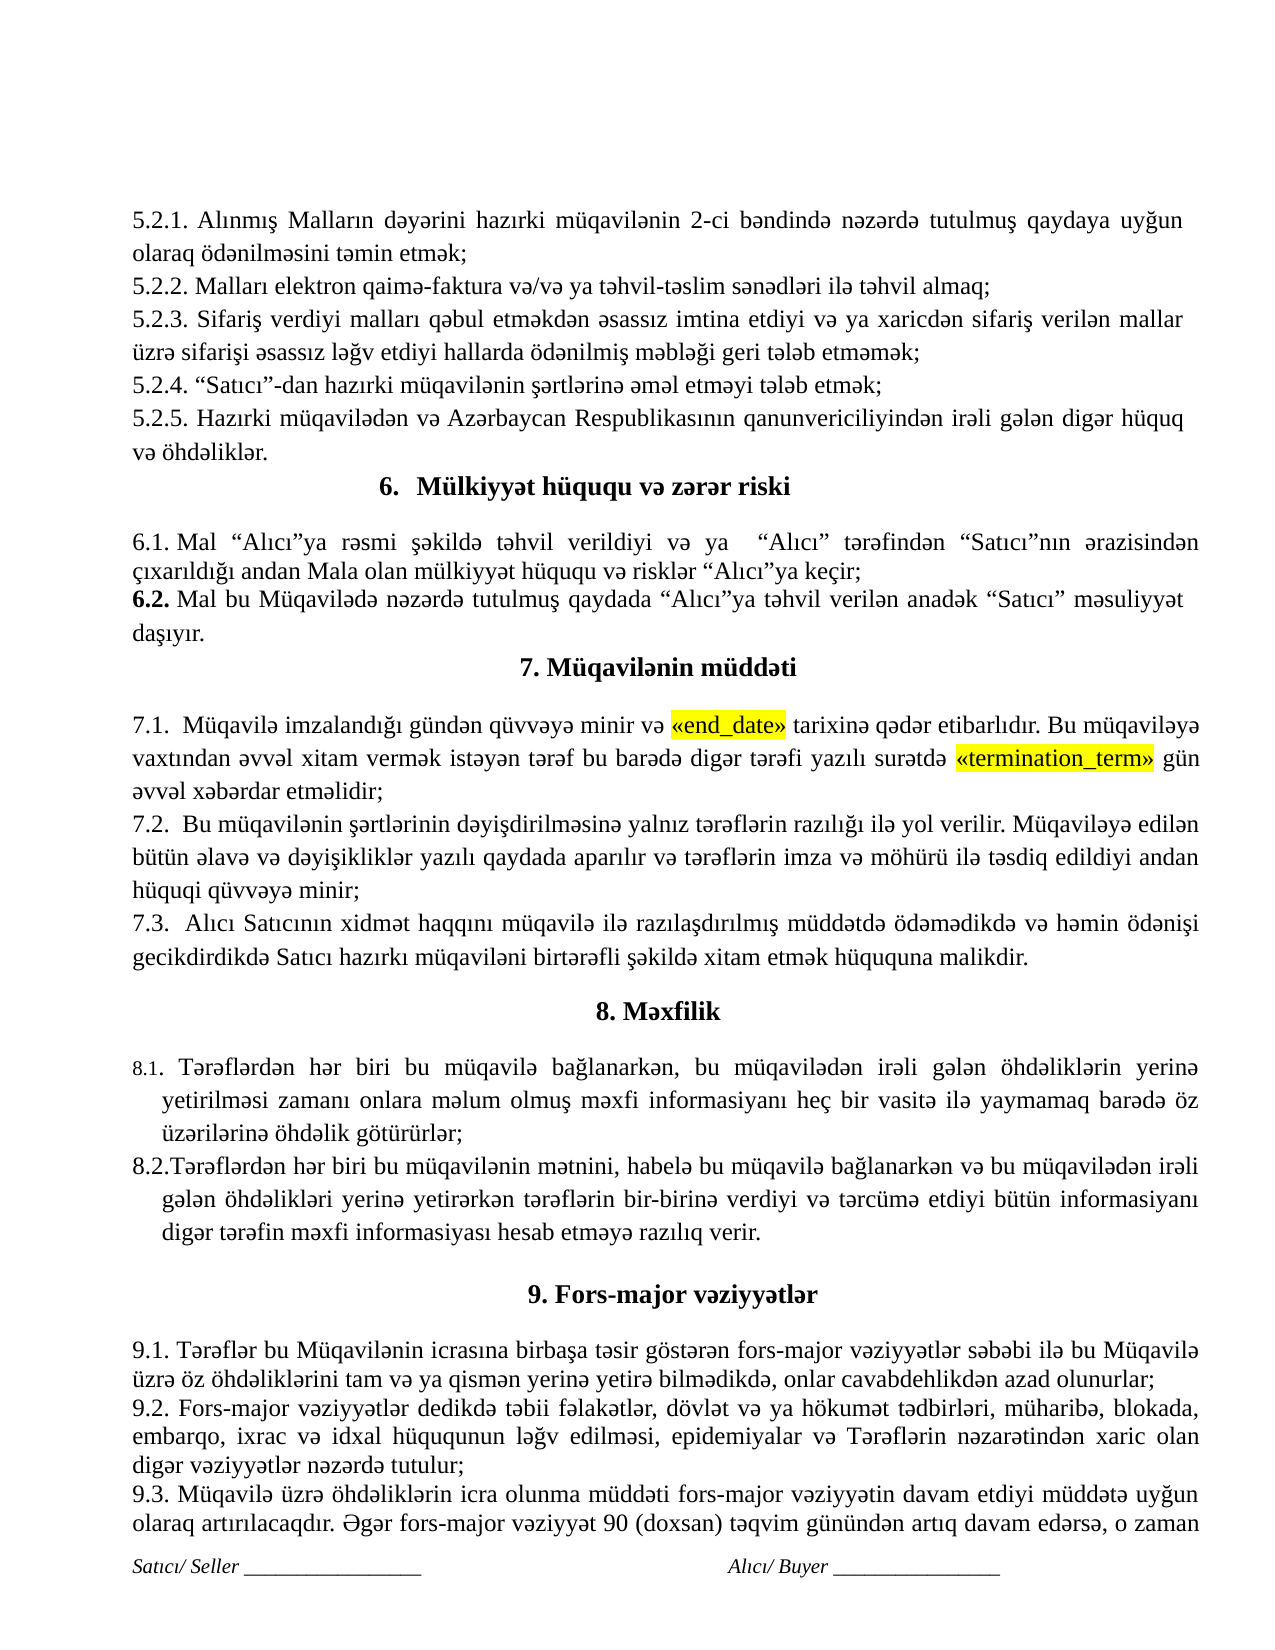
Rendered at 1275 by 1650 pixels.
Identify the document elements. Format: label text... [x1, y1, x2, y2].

text 5.2.5. Hazırki müqavilədən və Azərbaycan Respublikasının qanunvericiliyindən irəli gələn digər hüquq və öhdəliklər. [132, 403, 1184, 465]
text 5.2.1. Alınmış Malların dəyərini hazırki müqavilənin 2-ci bəndində nəzərdə tutulmuş qaydaya uyğun olaraq ödənilməsini təmin etmək; [132, 205, 1184, 267]
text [132, 1479, 1200, 1536]
list Mülkiyyət hüququ və zərər riski [379, 469, 1200, 501]
text 8.2.Tərəflərdən hər biri bu müqavilənin mətnini, habelə bu müqavilə bağlanarkən və bu müqavilədən irəli gələn öhdəlikləri yerinə yetirərkən tərəflərin bir-birinə verdiyi və tərcümə etdiyi bütün informasiyanı digər tərəfin məxfi informasiyası hesab etməyə razılıq verir. [132, 1151, 1200, 1246]
text 9. Fors-major vəziyyətlər [169, 1278, 1200, 1309]
list 8. Məxfilik [183, 995, 1200, 1027]
text 9.2. Fors-major vəziyyətlər dedikdə təbii fəlakətlər, dövlət və ya hökumət tədbirləri, müharibə, blokada, embarqo, ixrac və idxal hüququnun ləğv edilməsi, epidemiyalar və Tərəflərin nəzarətindən xaric olan digər vəziyyətlər nəzərdə tutulur; [132, 1393, 1200, 1479]
text 7.2. Bu müqavilənin şərtlərinin dəyişdirilməsinə yalnız tərəflərin razılığı ilə yol verilir. Müqaviləyə edilən bütün əlavə və dəyişikliklər yazılı qaydada aparılır və tərəflərin imza və möhürü ilə təsdiq edildiyi andan hüquqi qüvvəyə minir; [132, 809, 1200, 904]
text 8.1. Tərəflərdən hər biri bu müqavilə bağlanarkən, bu müqavilədən irəli gələn öhdəliklərin yerinə yetirilməsi zamanı onlara məlum olmuş məxfi informasiyanı heç bir vasitə ilə yaymamaq barədə öz üzərilərinə öhdəlik götürürlər; [132, 1052, 1200, 1147]
text 7. Müqavilənin müddəti [132, 651, 1184, 682]
text 5.2.4. “Satıcı”-dan hazırki müqavilənin şərtlərinə əməl etməyi tələb etmək; [132, 371, 1184, 399]
text 9.1. Tərəflər bu Müqavilənin icrasına birbaşa təsir göstərən fors-major vəziyyətlər səbəbi ilə bu Müqavilə üzrə öz öhdəliklərini tam və ya qismən yerinə yetirə bilmədikdə, onlar cavabdehlikdən azad olunurlar; [132, 1335, 1200, 1393]
list 7.1. Müqavilə imzalandığı gündən qüvvəyə minir və «end_date» tarixinə qədər etibarlıdır. Bu müqaviləyə vaxtından əvvəl xitam vermək istəyən tərəf bu barədə digər tərəfi yazılı surətdə «termination_term» gün əvvəl xəbərdar etməlidir; [132, 710, 1200, 805]
text 5.2.3. Sifariş verdiyi malları qəbul etməkdən əsassız imtina etdiyi və ya xaricdən sifariş verilən mallar üzrə sifarişi əsassız ləğv etdiyi hallarda ödənilmiş məbləği geri tələb etməmək; [132, 304, 1184, 366]
list Mal bu Müqavilədə nəzərdə tutulmuş qaydada “Alıcı”ya təhvil verilən anadək “Satıcı” məsuliyyət daşıyır. [132, 584, 1184, 646]
text 5.2.2. Malları elektron qaimə-faktura və/və ya təhvil-təslim sənədləri ilə təhvil almaq; [132, 271, 1184, 300]
list Mal “Alıcı”ya rəsmi şəkildə təhvil verildiyi və ya “Alıcı” tərəfindən “Satıcı”nın ərazisindən çıxarıldığı andan Mala olan mülkiyyət hüququ və risklər “Alıcı”ya keçir; [132, 527, 1200, 584]
text 7.3. Alıcı Satıcının xidmət haqqını müqavilə ilə razılaşdırılmış müddətdə ödəmədikdə və həmin ödənişi gecikdirdikdə Satıcı hazırkı müqaviləni birtərəfli şəkildə xitam etmək hüququna malikdir. [132, 908, 1200, 970]
